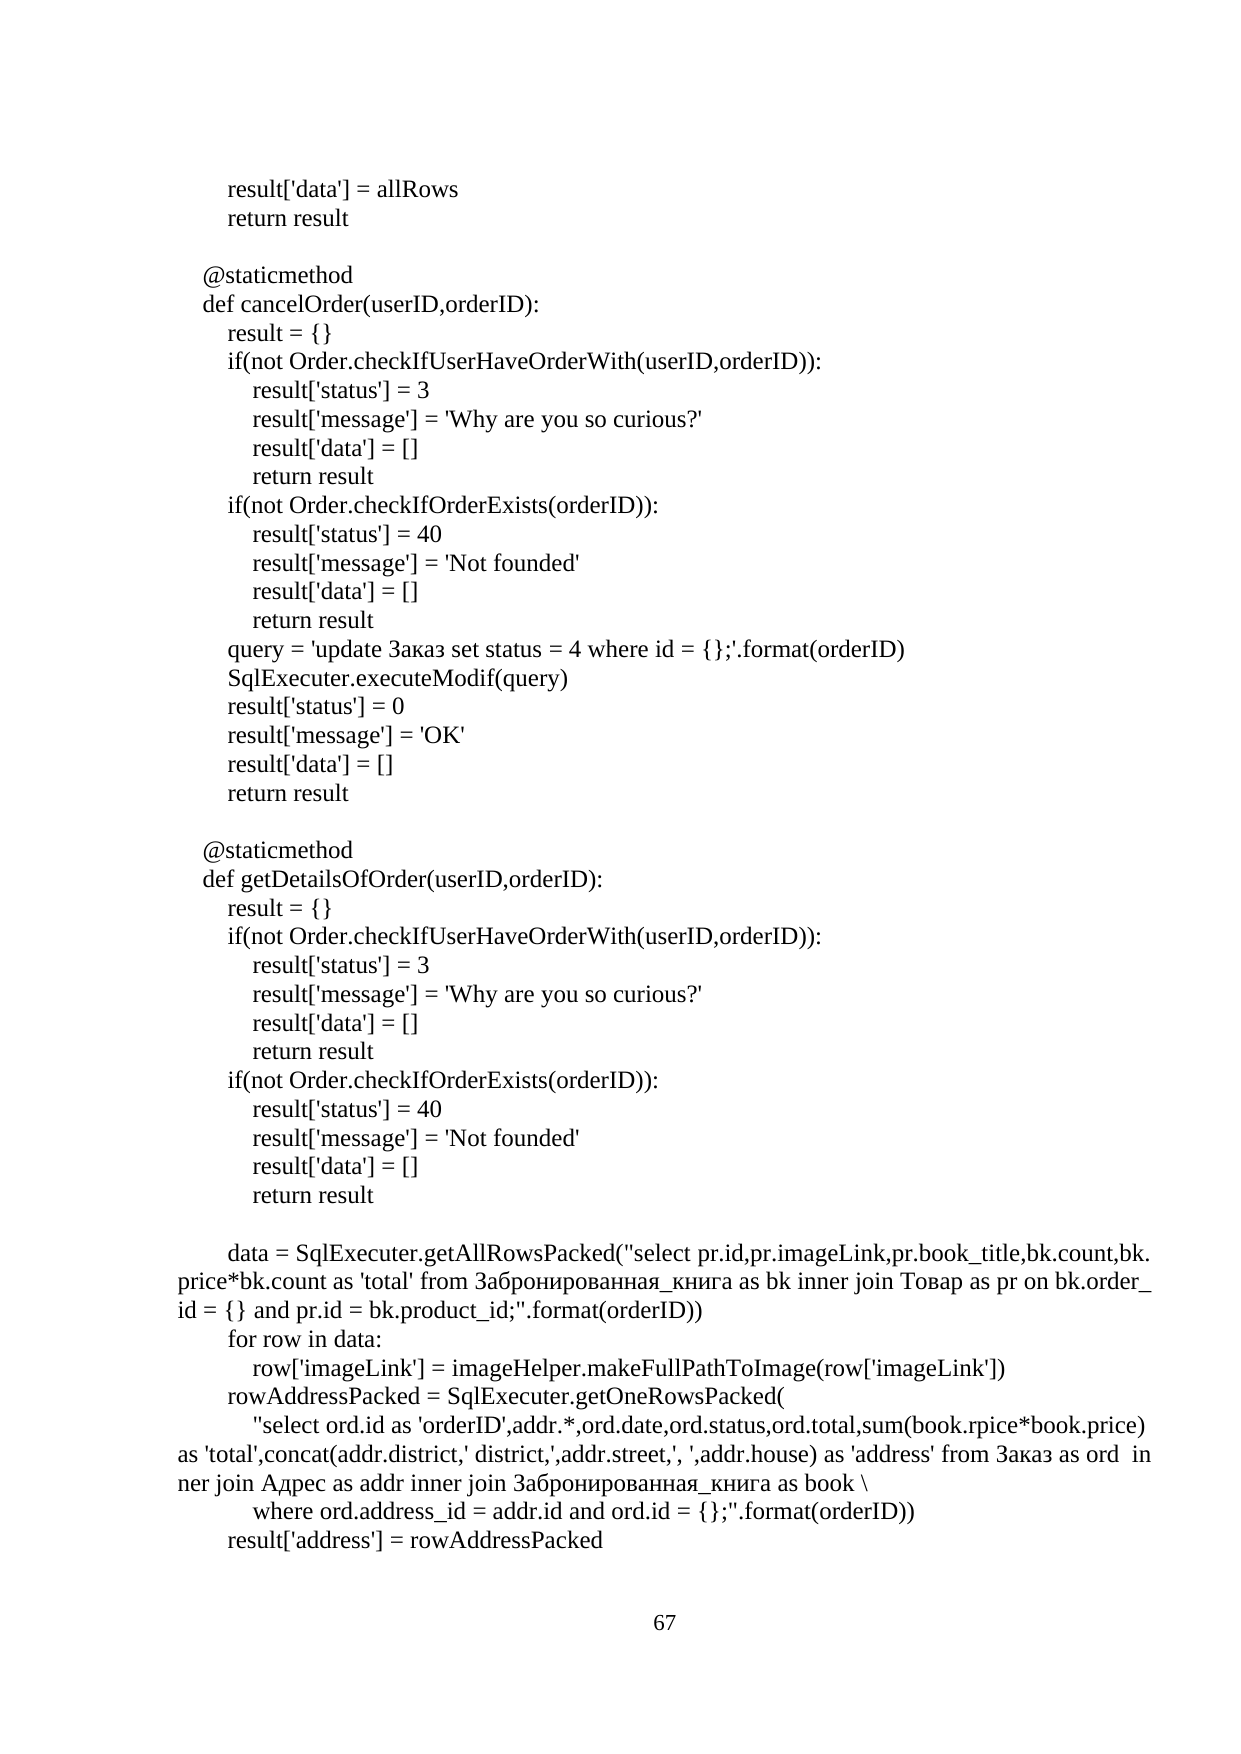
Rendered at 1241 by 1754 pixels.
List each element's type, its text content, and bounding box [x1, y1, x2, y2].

text for row in data: [177, 1324, 1152, 1353]
text result['data'] = [] [177, 1008, 1152, 1036]
text query = 'update Заказ set status = 4 where id = {};'.format(orderID) [177, 634, 1152, 663]
text data = SqlExecuter.getAllRowsPacked("select pr.id,pr.imageLink,pr.book_title,bk.count,bk.price*bk.count as 'total' from Забронированная_книга as bk inner join Товар as pr on bk.order_id = {} and pr.id = bk.product_id;".format(orderID)) [177, 1238, 1152, 1324]
text result['status'] = 3 [177, 375, 1152, 404]
text result['status'] = 40 [177, 519, 1152, 548]
text SqlExecuter.executeModif(query) [177, 663, 1152, 691]
text result['data'] = [] [177, 576, 1152, 605]
text result = {} [177, 893, 1152, 921]
text result['message'] = 'Not founded' [177, 548, 1152, 576]
text "select ord.id as 'orderID',addr.*,ord.date,ord.status,ord.total,sum(book.rpice*book.price) as 'total',concat(addr.district,' district,',addr.street,', ',addr.house) as 'address' from Заказ as ord inner join Адрес as addr inner join Забронированная_книга as book \ [177, 1410, 1152, 1496]
text row['imageLink'] = imageHelper.makeFullPathToImage(row['imageLink']) [177, 1353, 1152, 1381]
text result['address'] = rowAddressPacked [177, 1525, 1152, 1554]
text result['message'] = 'OK' [177, 720, 1152, 749]
text result['message'] = 'Why are you so curious?' [177, 404, 1152, 433]
text result['data'] = [] [177, 1151, 1152, 1180]
text return result [177, 778, 1152, 806]
text @staticmethod [177, 835, 1152, 864]
text where ord.address_id = addr.id and ord.id = {};".format(orderID)) [177, 1496, 1152, 1525]
text if(not Order.checkIfOrderExists(orderID)): [177, 1065, 1152, 1094]
text return result [177, 461, 1152, 490]
text return result [177, 605, 1152, 634]
text result['status'] = 3 [177, 950, 1152, 979]
text result['data'] = [] [177, 749, 1152, 778]
text return result [177, 203, 1152, 231]
text if(not Order.checkIfUserHaveOrderWith(userID,orderID)): [177, 346, 1152, 375]
text result['data'] = allRows [177, 174, 1152, 203]
text def getDetailsOfOrder(userID,orderID): [177, 864, 1152, 893]
text result['data'] = [] [177, 433, 1152, 461]
text result['message'] = 'Why are you so curious?' [177, 979, 1152, 1008]
text result['message'] = 'Not founded' [177, 1123, 1152, 1151]
text return result [177, 1036, 1152, 1065]
text def cancelOrder(userID,orderID): [177, 289, 1152, 318]
text result = {} [177, 318, 1152, 346]
text result['status'] = 40 [177, 1094, 1152, 1123]
text if(not Order.checkIfUserHaveOrderWith(userID,orderID)): [177, 921, 1152, 950]
text return result [177, 1180, 1152, 1209]
text @staticmethod [177, 260, 1152, 289]
text if(not Order.checkIfOrderExists(orderID)): [177, 490, 1152, 519]
text rowAddressPacked = SqlExecuter.getOneRowsPacked( [177, 1381, 1152, 1410]
text result['status'] = 0 [177, 691, 1152, 720]
